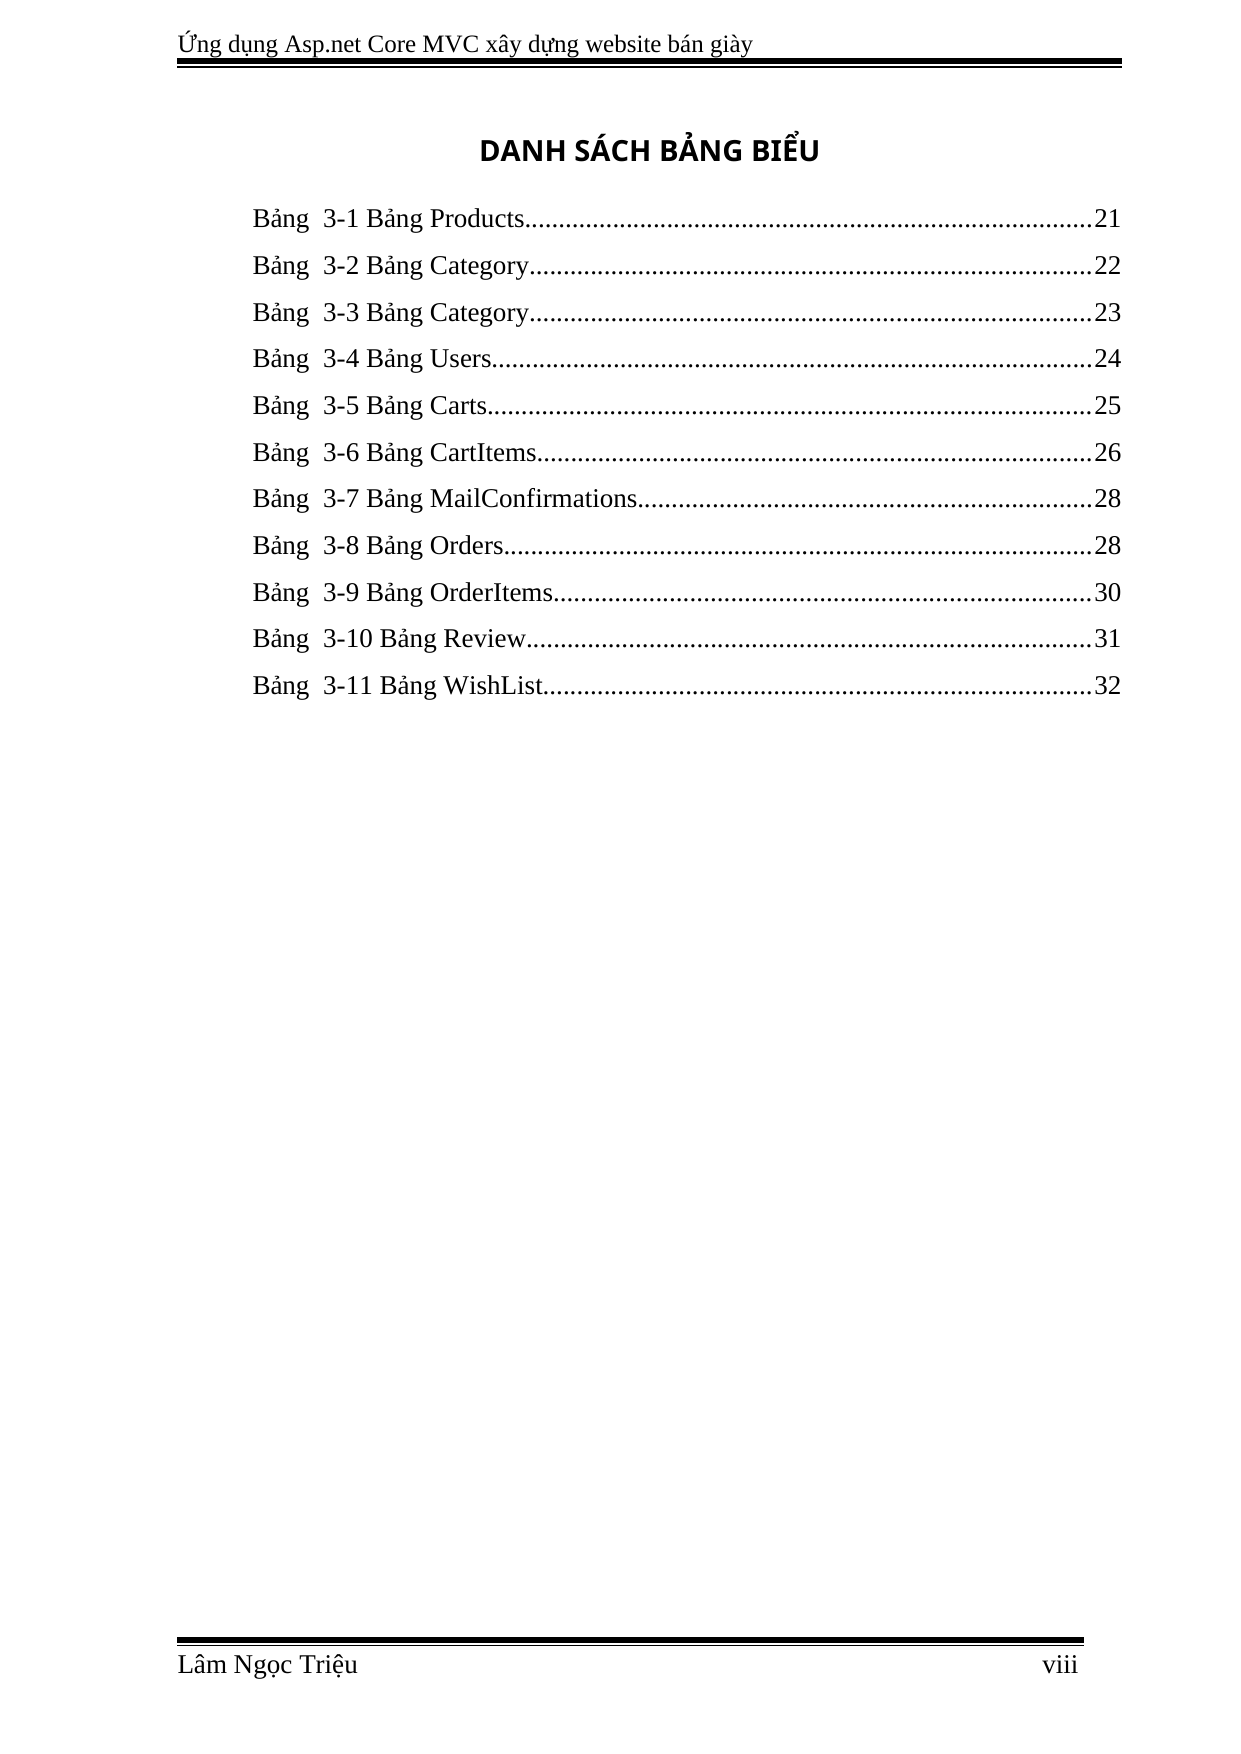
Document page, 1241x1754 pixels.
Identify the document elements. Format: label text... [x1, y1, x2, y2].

text DANH SÁCH BẢNG BIỂU [177, 131, 1122, 170]
text Bảng 3-5 Bảng Carts 25 [177, 389, 1122, 420]
text Bảng 3-1 Bảng Products 21 [177, 203, 1122, 234]
text Bảng 3-2 Bảng Category 22 [177, 249, 1122, 280]
text Bảng 3-9 Bảng OrderItems 30 [177, 576, 1122, 607]
text Bảng 3-7 Bảng MailConfirmations 28 [177, 483, 1122, 514]
text Bảng 3-10 Bảng Review 31 [177, 623, 1122, 654]
text Bảng 3-11 Bảng WishList 32 [177, 669, 1122, 700]
text Bảng 3-4 Bảng Users 24 [177, 343, 1122, 374]
text Bảng 3-6 Bảng CartItems 26 [177, 436, 1122, 467]
text Bảng 3-8 Bảng Orders 28 [177, 529, 1122, 560]
text Bảng 3-3 Bảng Category 23 [177, 296, 1122, 327]
